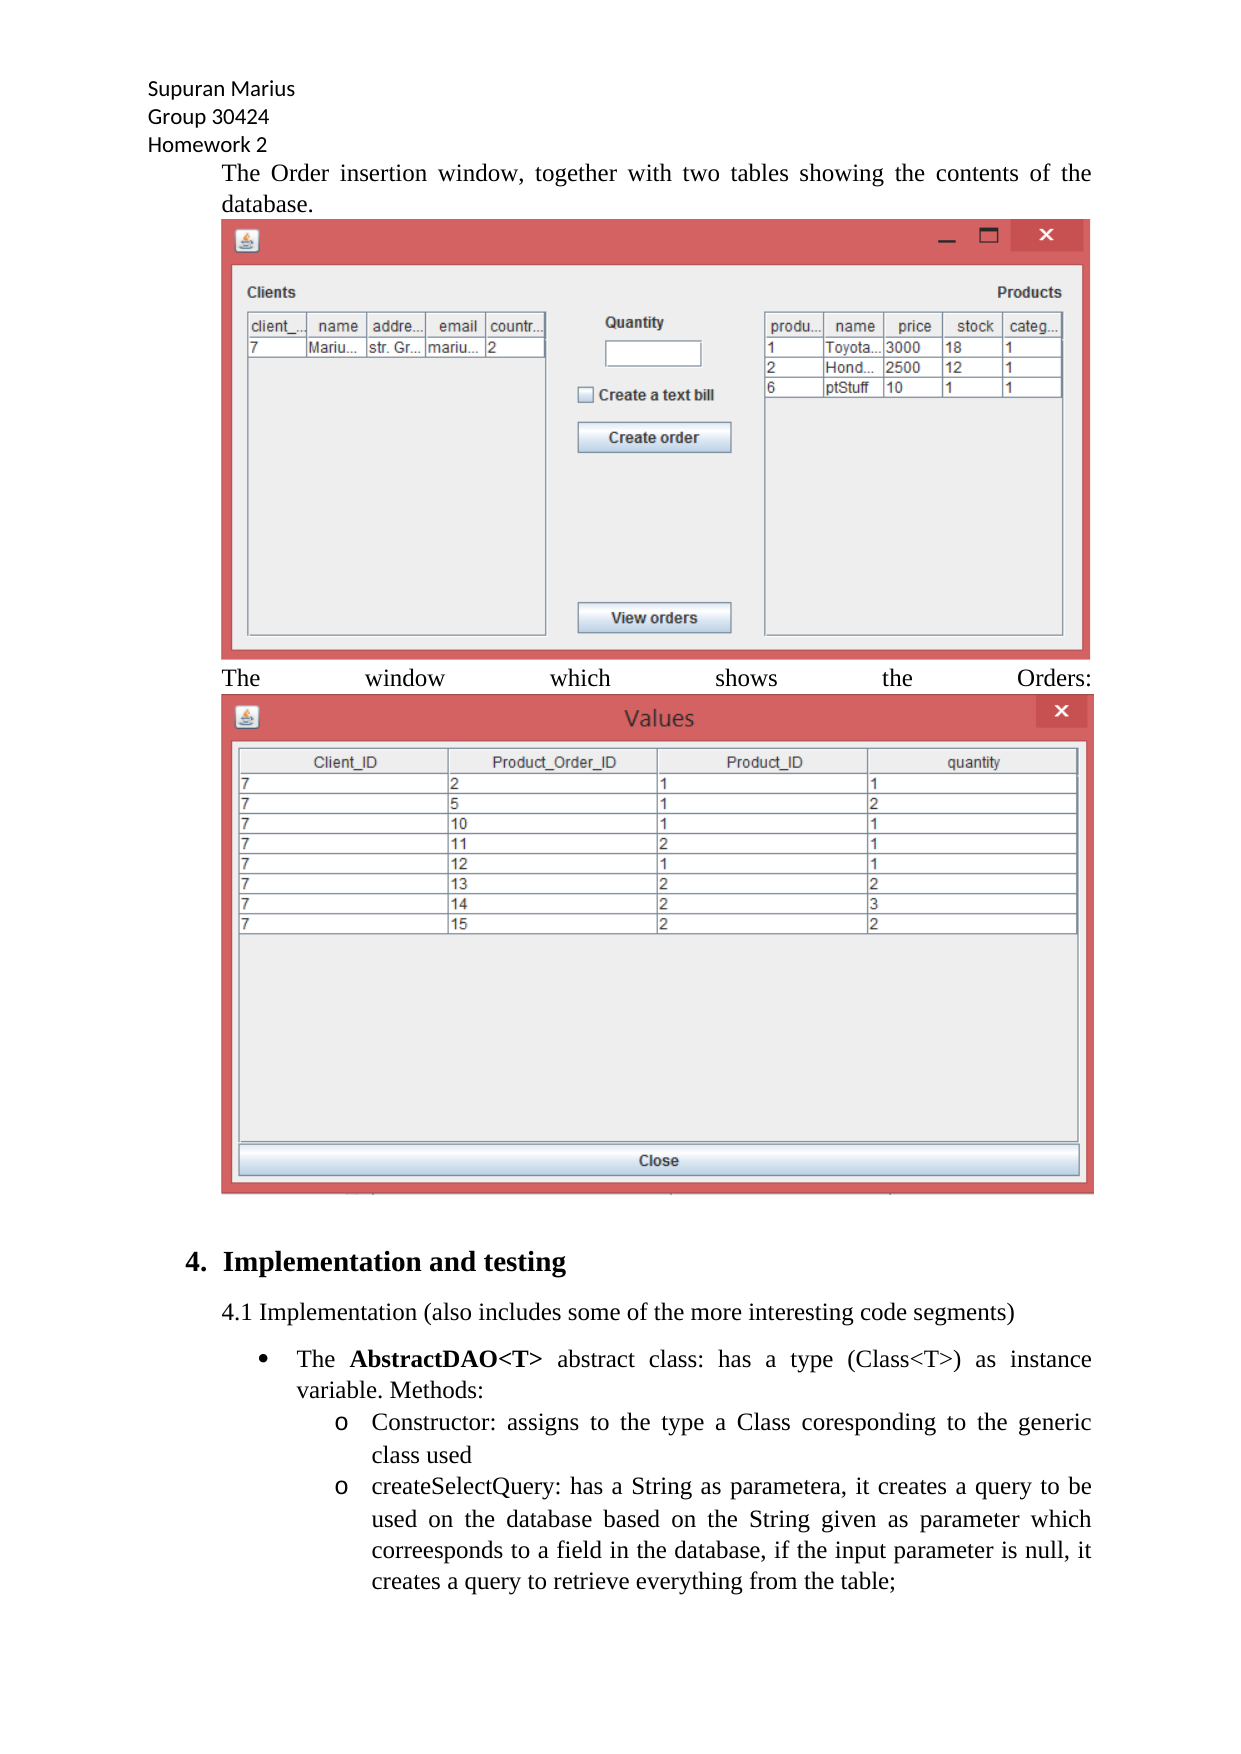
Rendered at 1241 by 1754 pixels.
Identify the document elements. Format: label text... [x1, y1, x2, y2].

list Constructor: assigns to the type a Class coresponding to the generic class used [334, 1407, 1093, 1468]
picture [221, 694, 1094, 1195]
picture [221, 219, 1091, 661]
list Implementation and testing [185, 1244, 1093, 1278]
list The AbstractDAO<T> abstract class: has a type (Class<T>) as instance variable. Methods: [259, 1344, 1093, 1404]
text 4.1 Implementation (also includes some of the more interesting code segments) [221, 1297, 1093, 1326]
text The window which shows the Orders: [221, 663, 1093, 694]
list createSelectQuery: has a String as parametera, it creates a query to be used on the database based on the String given as parameter which correesponds to a field in the database, if the input parameter is null, it creates a query to retrieve everything from the table; [334, 1471, 1093, 1595]
